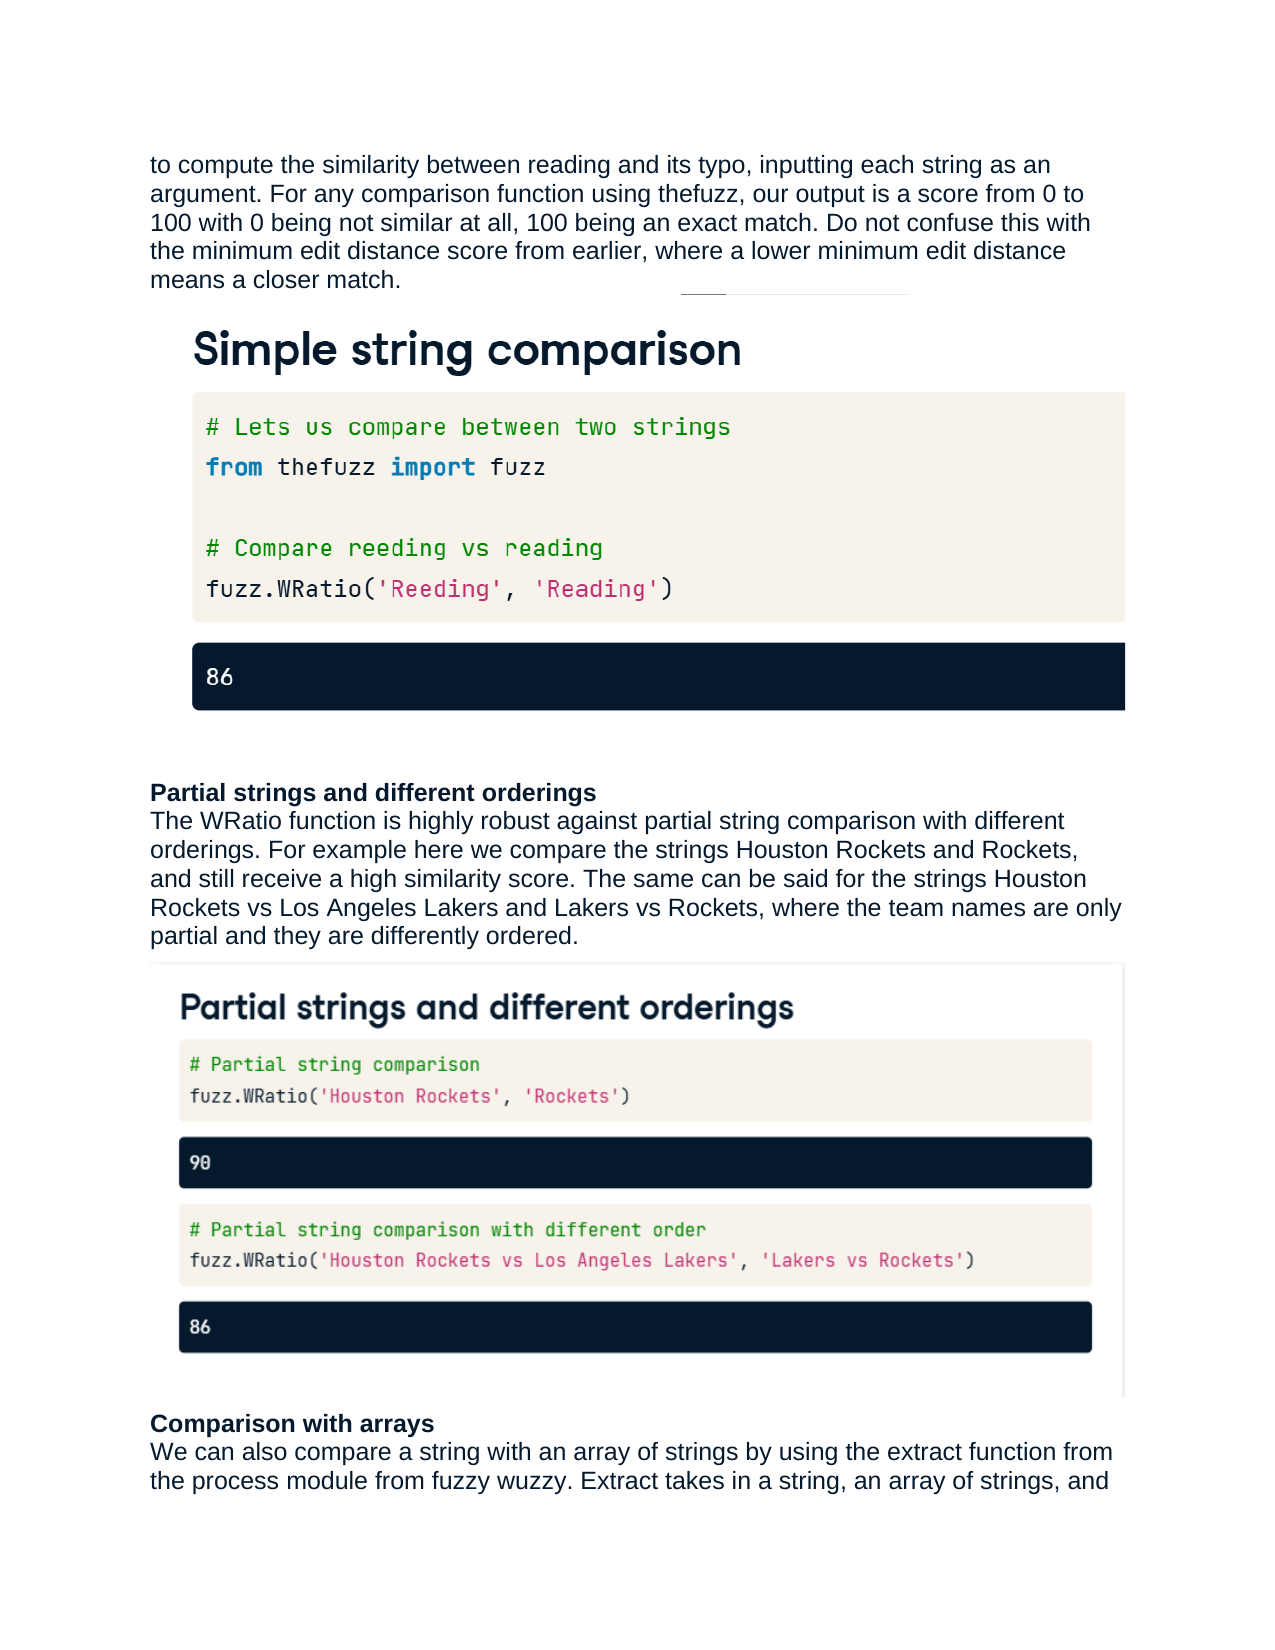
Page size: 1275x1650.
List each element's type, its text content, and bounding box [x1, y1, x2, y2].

picture [150, 962, 1125, 1397]
text The WRatio function is highly robust against partial string comparison with different orderings. For example here we compare the strings Houston Rockets and Rockets, and still receive a high similarity score. The same can be said for the strings Houston Rockets vs Los Angeles Lakers and Lakers vs Rockets, where the team names are only partial and they are differently ordered. [150, 806, 1125, 950]
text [150, 1437, 1125, 1495]
text Comparison with arrays [150, 1409, 1125, 1437]
text Partial strings and different orderings [150, 777, 1125, 806]
picture [150, 294, 1125, 749]
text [150, 150, 1125, 294]
